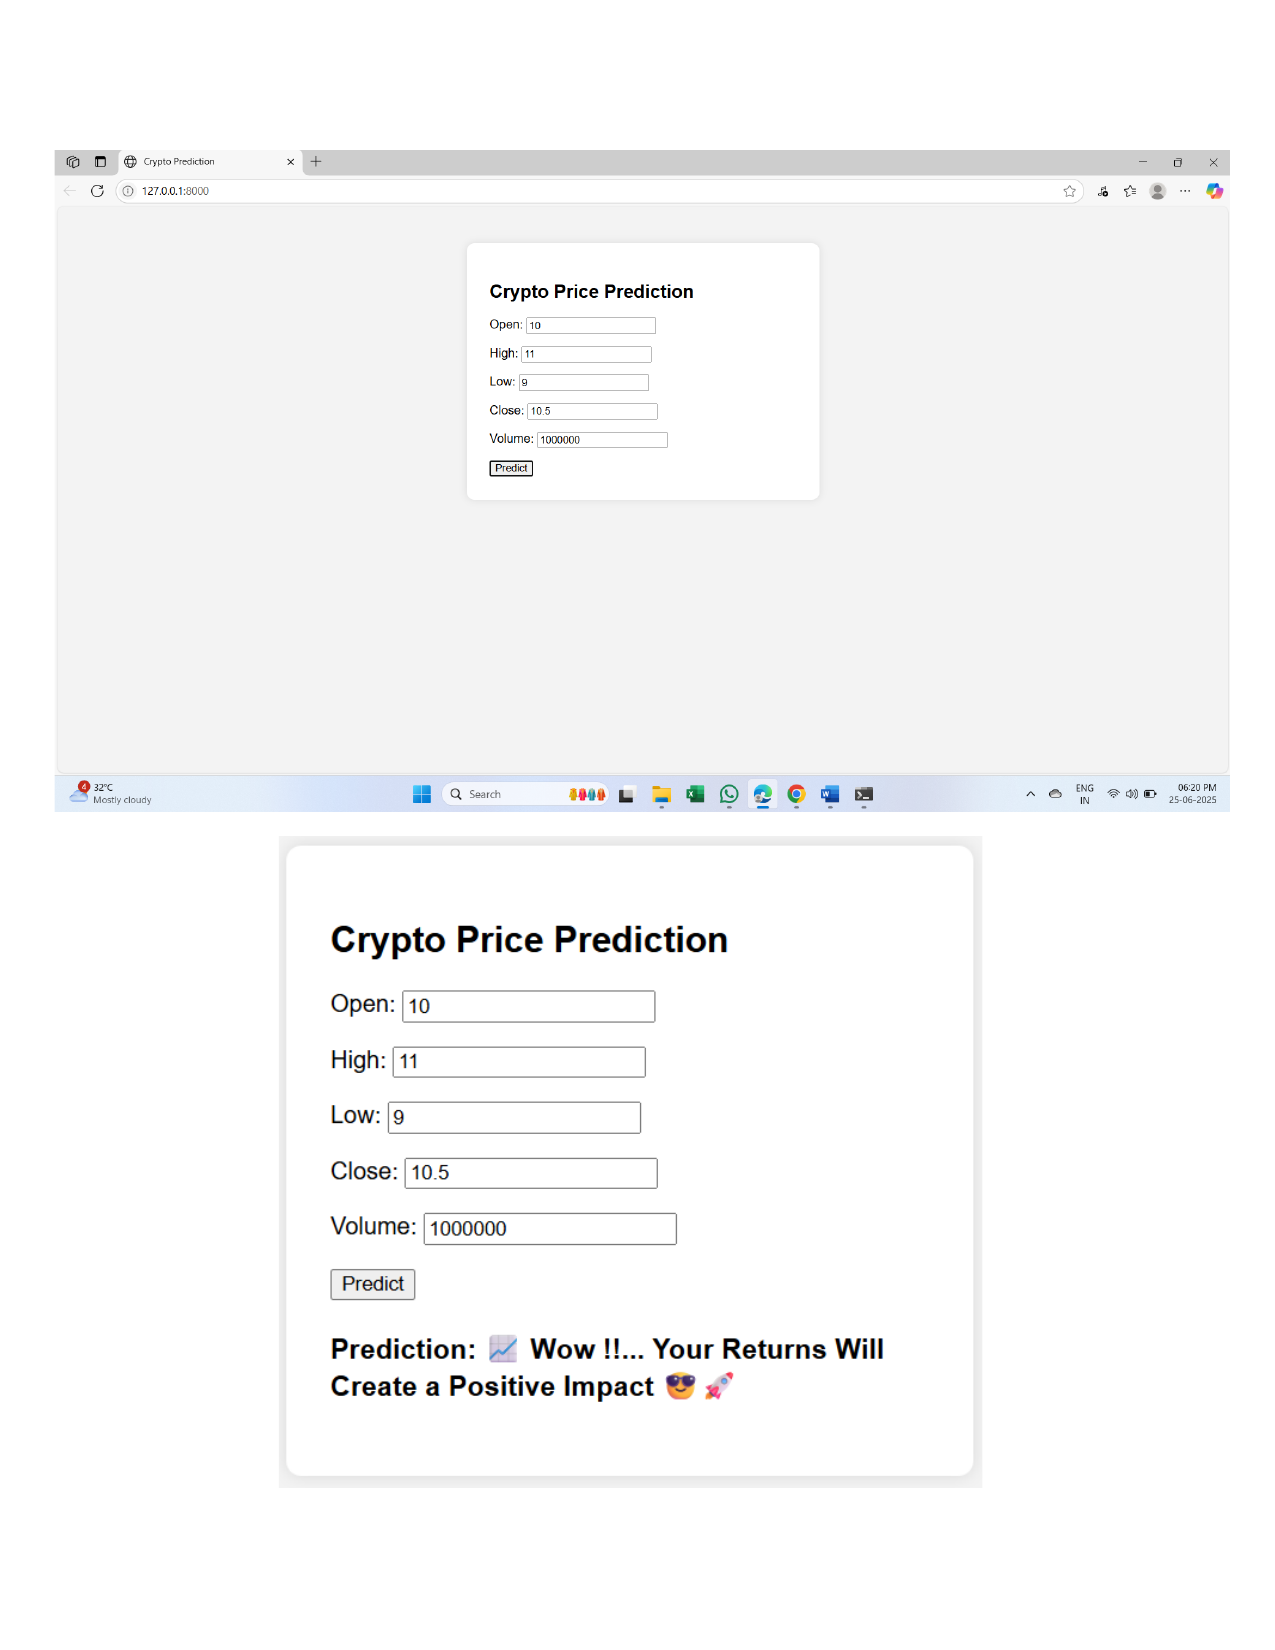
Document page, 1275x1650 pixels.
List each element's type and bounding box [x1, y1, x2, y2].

picture [54, 150, 1230, 812]
picture [278, 836, 983, 1488]
